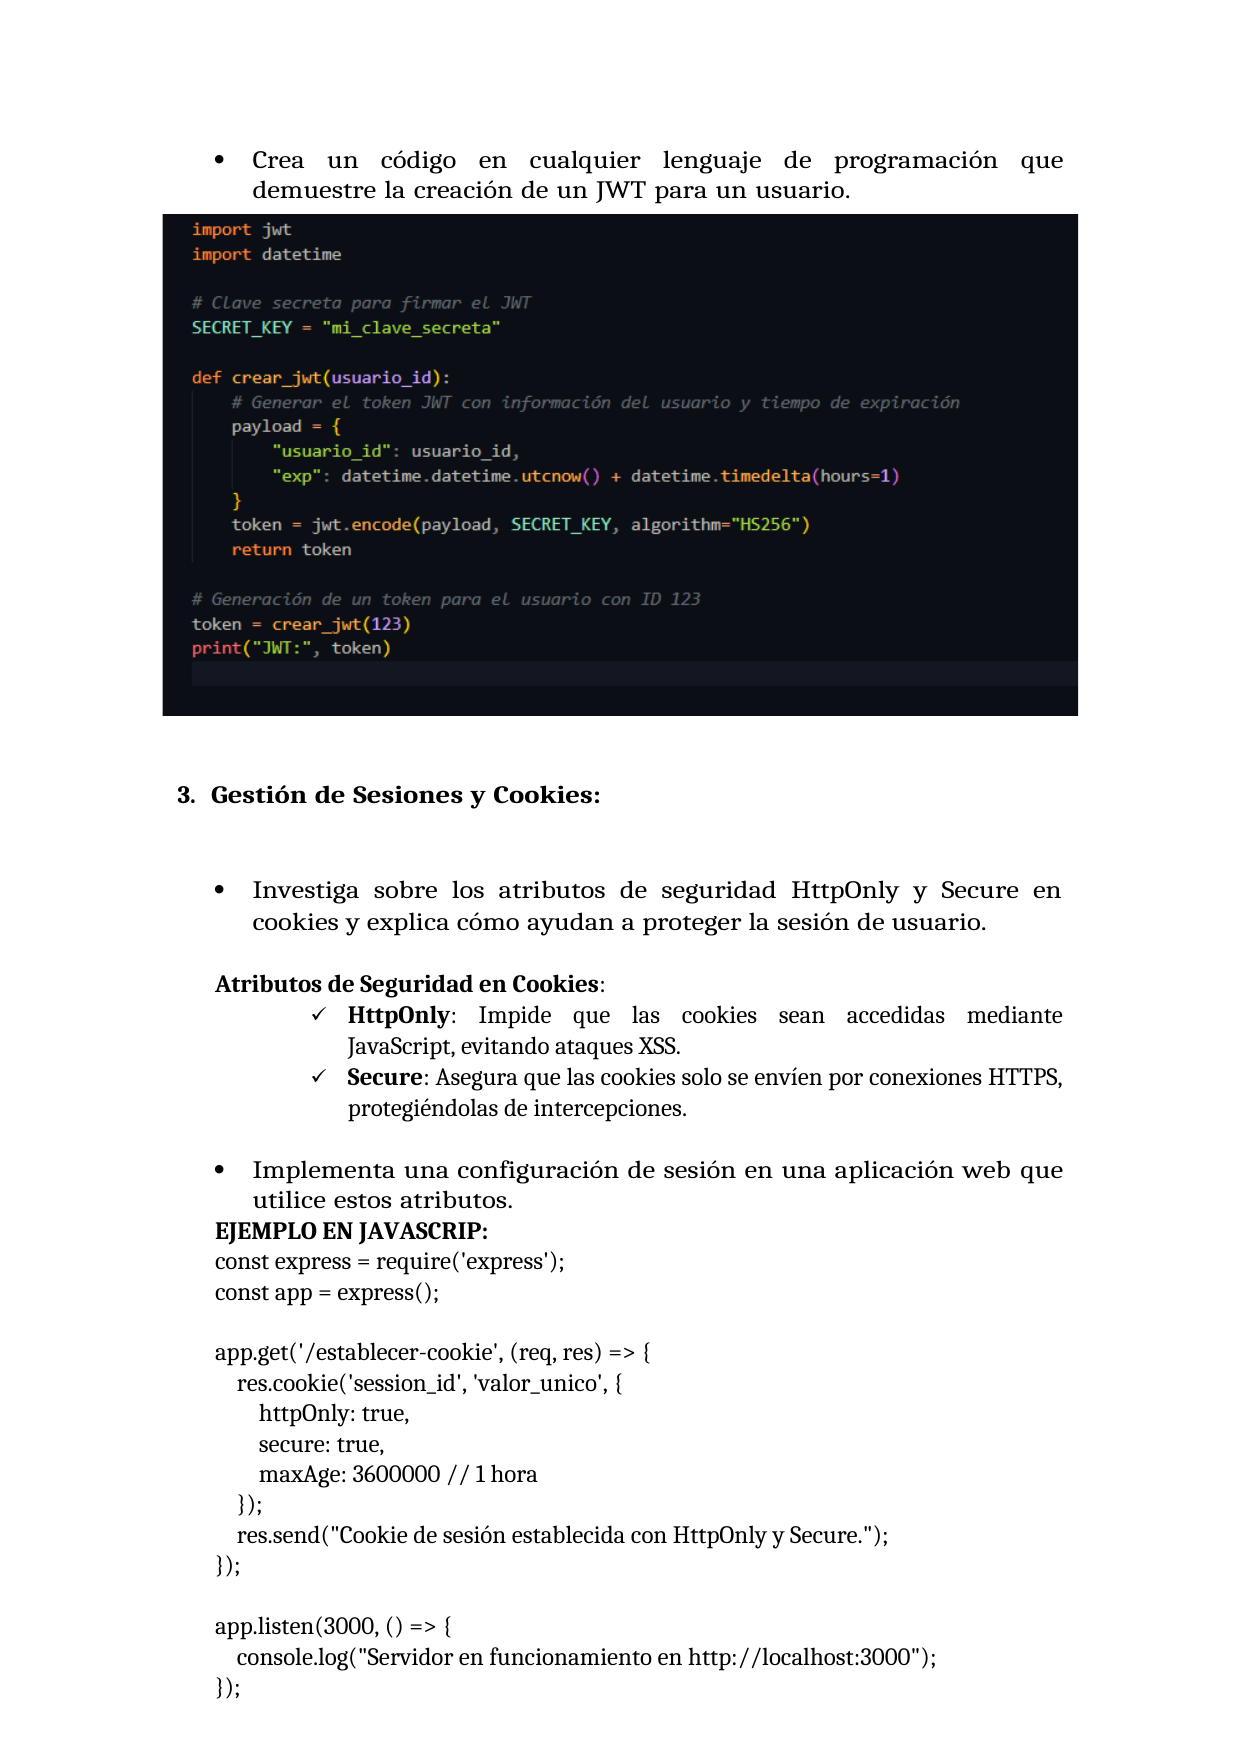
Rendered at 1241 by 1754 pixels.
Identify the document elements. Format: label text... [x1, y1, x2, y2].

text console.log("Servidor en funcionamiento en http://localhost:3000"); [215, 1642, 1063, 1671]
text }); [215, 1551, 1063, 1580]
list Secure: Asegura que las cookies solo se envíen por conexiones HTTPS, protegiéndolas de intercepciones. [310, 1063, 1063, 1122]
text res.send("Cookie de sesión establecida con HttpOnly y Secure."); [215, 1521, 1063, 1549]
text res.cookie('session_id', 'valor_unico', { [215, 1369, 1063, 1397]
text }); [215, 1490, 1063, 1519]
list Investiga sobre los atributos de seguridad HttpOnly y Secure en cookies y explica cómo ayudan a proteger la sesión de usuario. [215, 876, 1063, 936]
list Implementa una configuración de sesión en una aplicación web que utilice estos atributos. [215, 1156, 1063, 1215]
text const express = require('express'); [215, 1247, 1063, 1276]
subtitle Gestión de Sesiones y Cookies: [177, 781, 1078, 810]
list HttpOnly: Impide que las cookies sean accedidas mediante JavaScript, evitando ataques XSS. [310, 1001, 1063, 1060]
text }); [215, 1673, 1063, 1702]
picture [162, 214, 1079, 716]
text app.listen(3000, () => { [215, 1612, 1063, 1641]
text secure: true, [215, 1429, 1063, 1458]
text app.get('/establecer-cookie', (req, res) => { [215, 1338, 1063, 1367]
text httpOnly: true, [215, 1399, 1063, 1428]
text const app = express(); [215, 1277, 1063, 1306]
text EJEMPLO EN JAVASCRIP: [215, 1217, 1063, 1245]
text maxAge: 3600000 // 1 hora [215, 1460, 1063, 1489]
list Atributos de Seguridad en Cookies: [215, 969, 1063, 998]
list Crea un código en cualquier lenguaje de programación que demuestre la creación de un JWT para un usuario. [215, 146, 1063, 205]
